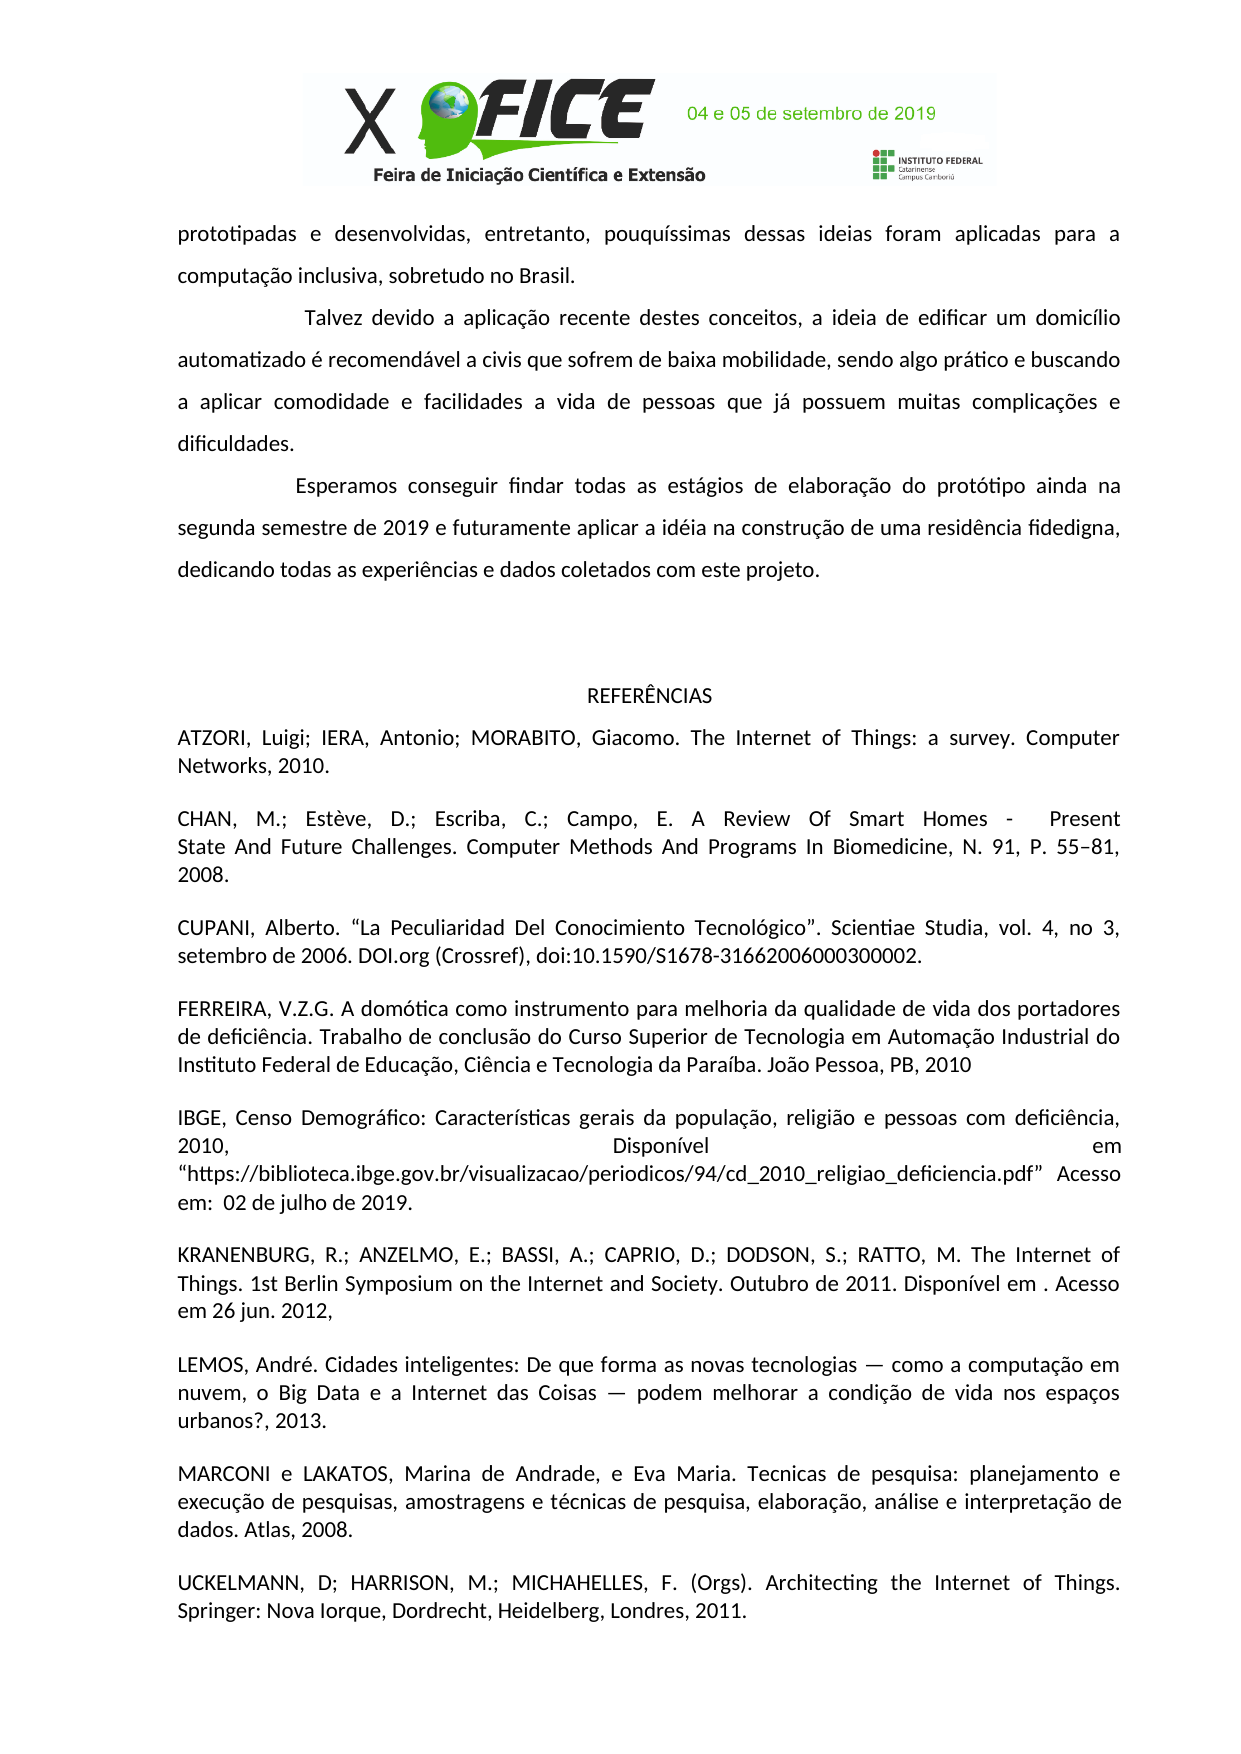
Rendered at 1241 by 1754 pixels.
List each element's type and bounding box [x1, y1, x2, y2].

picture [302, 73, 997, 186]
